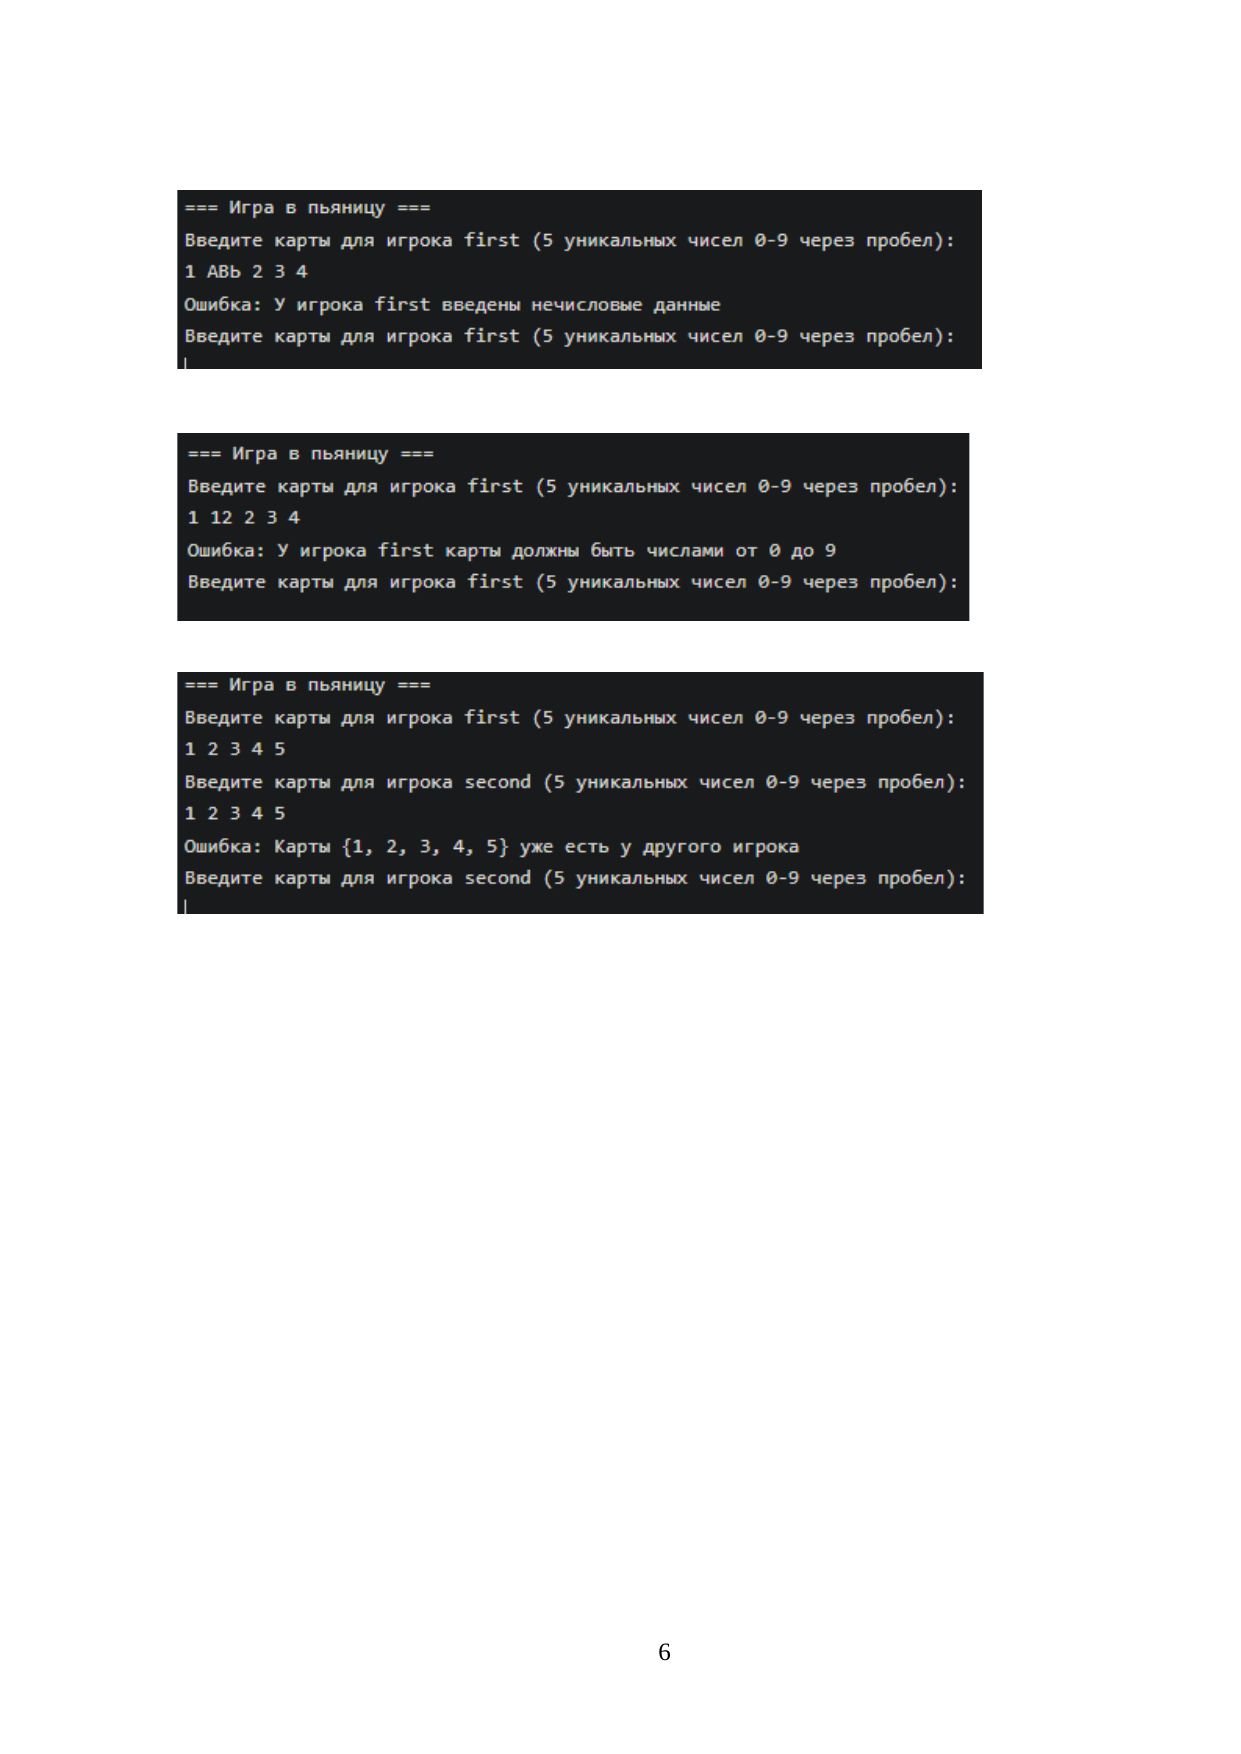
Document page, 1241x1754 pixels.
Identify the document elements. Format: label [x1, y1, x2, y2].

picture [177, 190, 982, 369]
picture [177, 672, 984, 914]
picture [177, 433, 970, 621]
